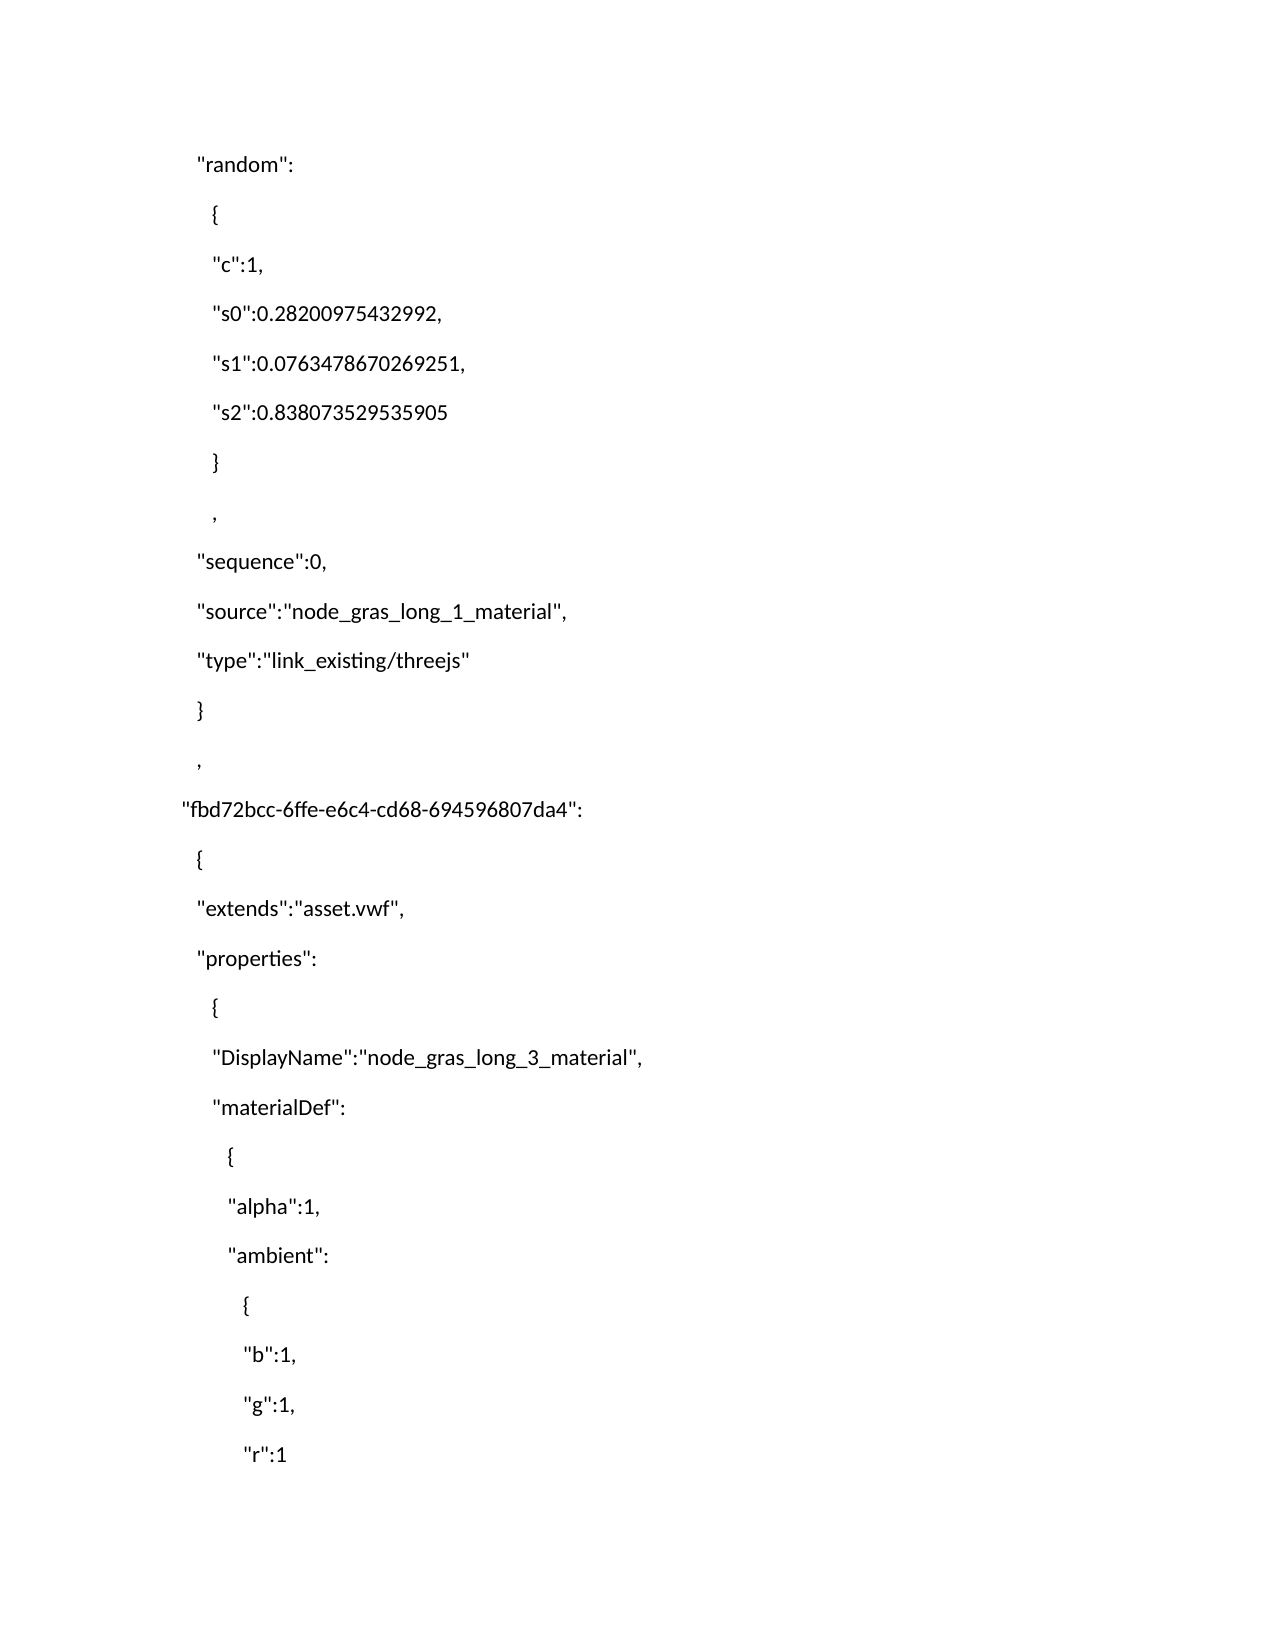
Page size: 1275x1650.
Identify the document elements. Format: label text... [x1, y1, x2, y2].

text } [150, 695, 1125, 724]
text "source":"node_gras_long_1_material", [150, 596, 1125, 625]
text , [150, 497, 1125, 526]
text "materialDef": [150, 1092, 1125, 1121]
text "s1":0.0763478670269251, [150, 348, 1125, 377]
text "g":1, [150, 1389, 1125, 1418]
text { [150, 199, 1125, 228]
text "ambient": [150, 1241, 1125, 1269]
text "properties": [150, 943, 1125, 972]
text "s2":0.838073529535905 [150, 398, 1125, 427]
text { [150, 1142, 1125, 1170]
text "s0":0.28200975432992, [150, 299, 1125, 327]
text "sequence":0, [150, 547, 1125, 575]
text "alpha":1, [150, 1191, 1125, 1220]
text } [150, 447, 1125, 476]
text "extends":"asset.vwf", [150, 894, 1125, 922]
text "b":1, [150, 1340, 1125, 1369]
text "type":"link_existing/threejs" [150, 646, 1125, 674]
text "r":1 [150, 1439, 1125, 1468]
text , [150, 745, 1125, 774]
text { [150, 993, 1125, 1022]
text "DisplayName":"node_gras_long_3_material", [150, 1042, 1125, 1071]
text { [150, 1290, 1125, 1319]
text "random": [150, 150, 1125, 179]
text "c":1, [150, 249, 1125, 278]
text "fbd72bcc-6ffe-e6c4-cd68-694596807da4": [150, 794, 1125, 823]
text { [150, 844, 1125, 873]
